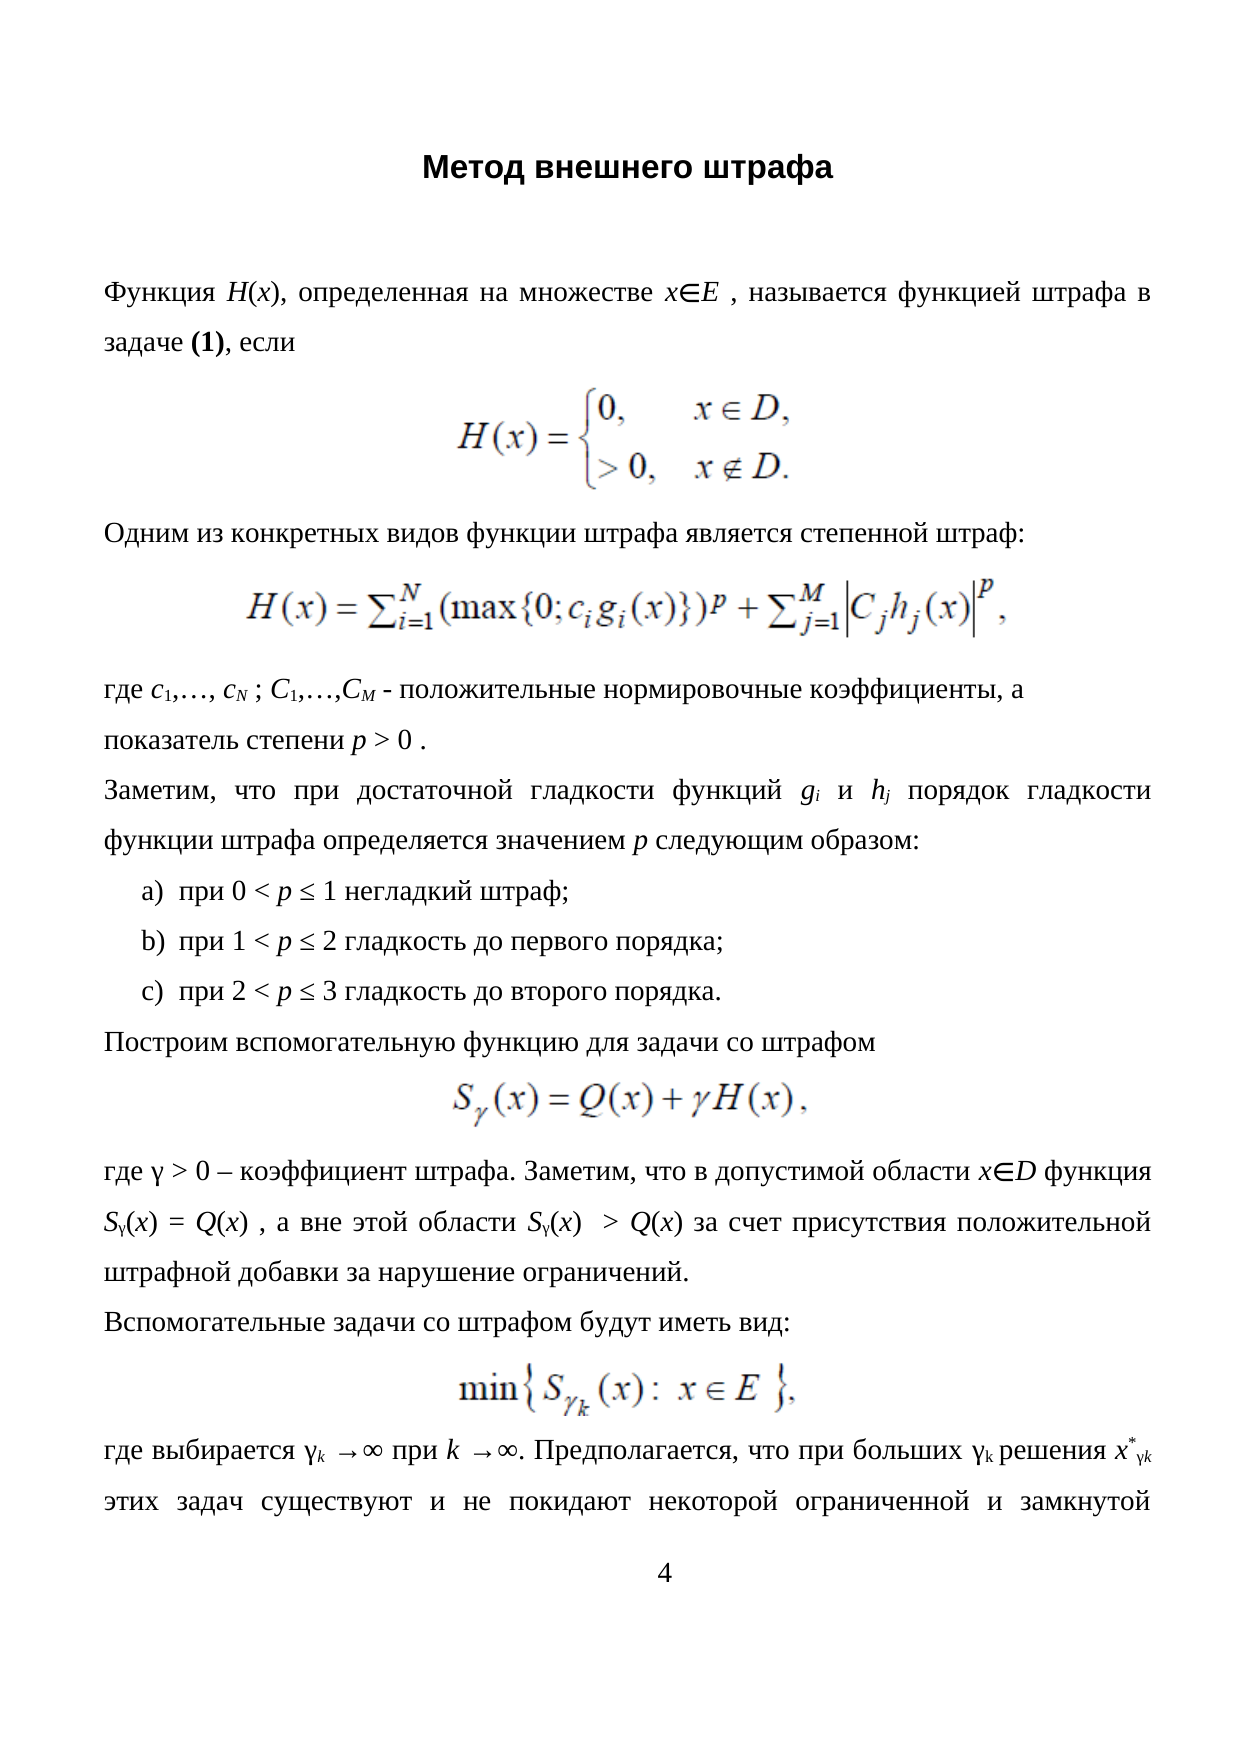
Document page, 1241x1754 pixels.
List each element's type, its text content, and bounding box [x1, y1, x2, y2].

text где γ > 0 – коэффициент штрафа. Заметим, что в допустимой области x∈D функция Sγ(x) = Q(x) , а вне этой области Sγ(x) > Q(x) за счет присутствия положительной штрафной добавки за нарушение ограничений. [103, 1152, 1152, 1288]
text Построим вспомогательную функцию для задачи со штрафом [103, 1024, 1152, 1057]
text Вспомогательные задачи со штрафом будут иметь вид: [103, 1304, 1152, 1338]
picture [455, 374, 800, 499]
text Одним из конкретных видов функции штрафа является степенной штраф: [103, 515, 1152, 549]
picture [436, 1073, 819, 1135]
subtitle Метод внешнего штрафа [103, 147, 1152, 186]
text где c1,…, cN ; C1,…,CM - положительные нормировочные коэффициенты, а [103, 671, 1152, 705]
text Функция H(x), определенная на множестве x∈E , называется функцией штрафа в задаче (1), если [103, 272, 1152, 358]
list при 0 < p ≤ 1 негладкий штраф; [141, 873, 1152, 906]
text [103, 1432, 1152, 1516]
list при 1 < p ≤ 2 гладкость до первого порядка; [141, 923, 1152, 957]
text показатель степени p > 0 . [103, 722, 1152, 755]
picture [242, 565, 1013, 655]
text Заметим, что при достаточной гладкости функций gi и hj порядок гладкости функции штрафа определяется значением p следующим образом: [103, 772, 1152, 856]
picture [452, 1354, 803, 1416]
list при 2 < p ≤ 3 гладкость до второго порядка. [141, 973, 1152, 1007]
